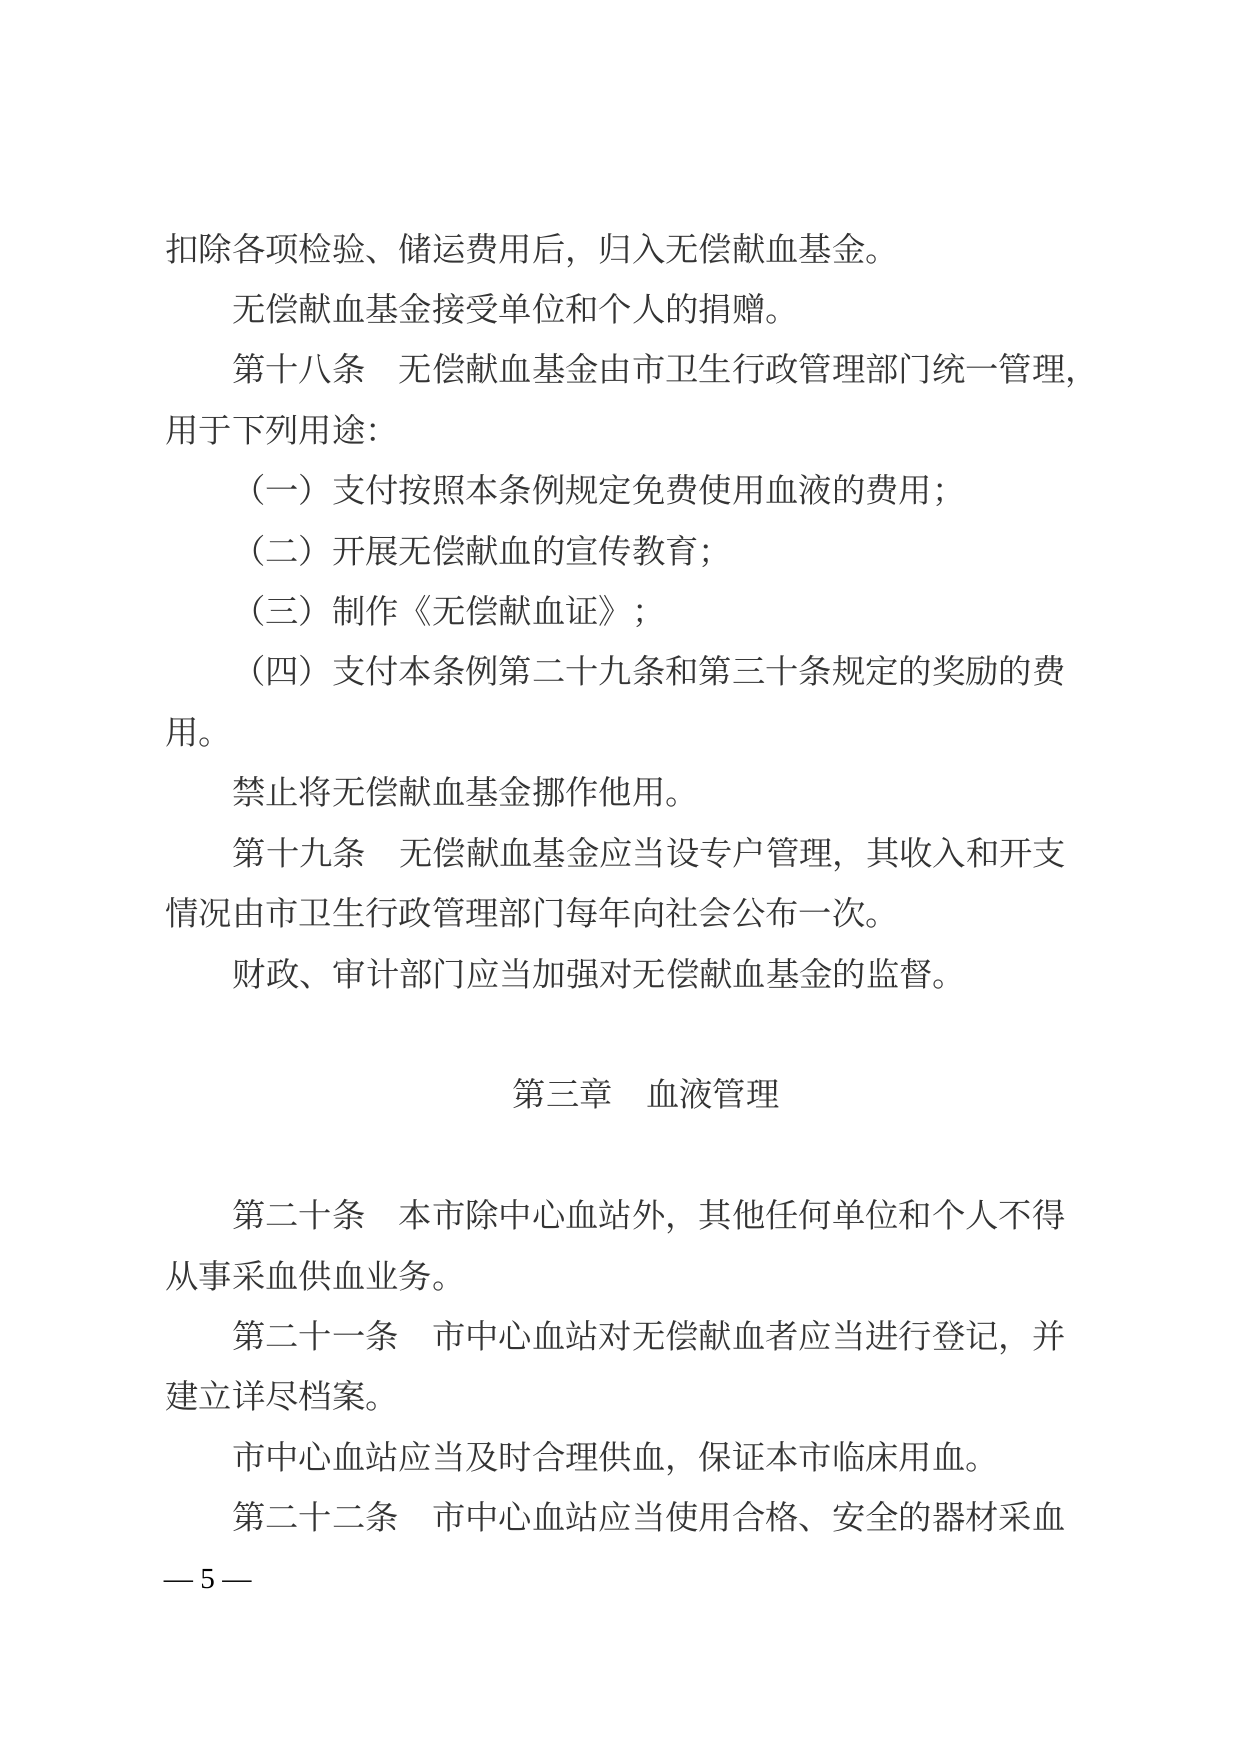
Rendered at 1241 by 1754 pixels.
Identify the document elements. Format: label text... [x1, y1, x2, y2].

text 第十九条 无偿献血基金应当设专户管理，其收入和开支情况由市卫生行政管理部门每年向社会公布一次。 [165, 817, 1075, 938]
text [165, 213, 1075, 273]
text 无偿献血基金接受单位和个人的捐赠。 [165, 273, 1075, 333]
text 第二十条 本市除中心血站外，其他任何单位和个人不得从事采血供血业务。 [165, 1179, 1075, 1300]
text （三）制作《无偿献血证》； [165, 575, 1075, 636]
text 第十八条 无偿献血基金由市卫生行政管理部门统一管理，用于下列用途： [165, 333, 1075, 454]
text 市中心血站应当及时合理供血，保证本市临床用血。 [165, 1421, 1075, 1481]
text 第二十一条 市中心血站对无偿献血者应当进行登记，并建立详尽档案。 [165, 1300, 1075, 1421]
text 财政、审计部门应当加强对无偿献血基金的监督。 [165, 938, 1075, 998]
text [165, 1481, 1075, 1542]
text （一）支付按照本条例规定免费使用血液的费用； [165, 454, 1075, 515]
text （四）支付本条例第二十九条和第三十条规定的奖励的费用。 [165, 636, 1075, 756]
text 第三章 血液管理 [165, 1058, 1075, 1119]
text 禁止将无偿献血基金挪作他用。 [165, 756, 1075, 817]
text （二）开展无偿献血的宣传教育； [165, 515, 1075, 575]
